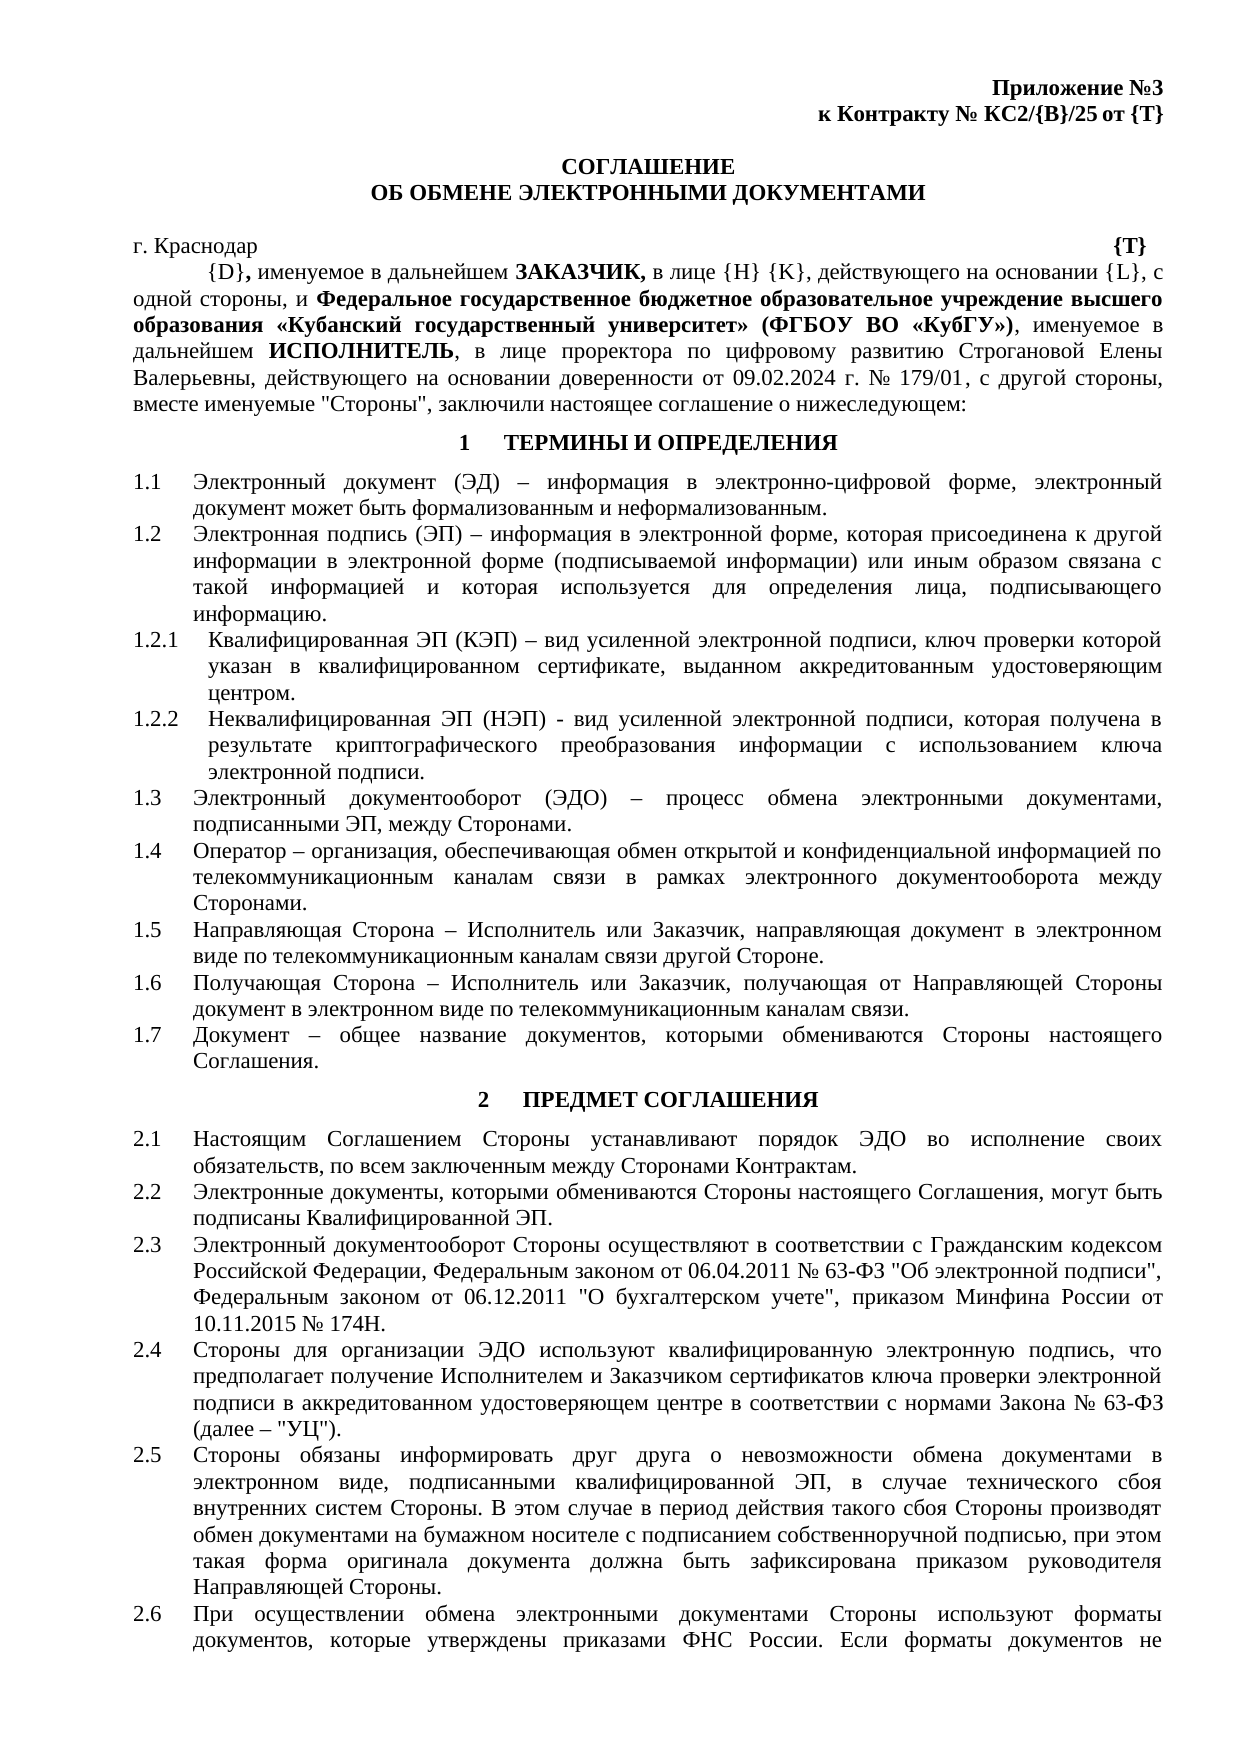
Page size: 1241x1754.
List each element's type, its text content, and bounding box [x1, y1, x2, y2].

list Электронный документ (ЭД) – информация в электронно-цифровой форме, электронный документ может быть формализованным и неформализованным. [133, 468, 1163, 521]
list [133, 1600, 1163, 1652]
text ОБ ОБМЕНЕ ЭЛЕКТРОННЫМИ ДОКУМЕНТАМИ [133, 179, 1163, 206]
list ТЕРМИНЫ И ОПРЕДЕЛЕНИЯ [133, 429, 1163, 455]
list Документ – общее название документов, которыми обмениваются Стороны настоящего Соглашения. [133, 1021, 1163, 1074]
list Квалифицированная ЭП (КЭП) – вид усиленной электронной подписи, ключ проверки которой указан в квалифицированном сертификате, выданном аккредитованным удостоверяющим центром. [133, 626, 1163, 705]
text Приложение №3 [133, 74, 1163, 100]
list Стороны для организации ЭДО используют квалифицированную электронную подпись, что предполагает получение Исполнителем и Заказчиком сертификатов ключа проверки электронной подписи в аккредитованном удостоверяющем центре в соответствии с нормами Закона № 63-ФЗ (далее – "УЦ"). [133, 1336, 1163, 1442]
list Электронный документооборот Стороны осуществляют в соответствии с Гражданским кодексом Российской Федерации, Федеральным законом от 06.04.2011 № 63-ФЗ "Об электронной подписи", Федеральным законом от 06.12.2011 "О бухгалтерском учете", приказом Минфина России от 10.11.2015 № 174Н. [133, 1231, 1163, 1336]
list Неквалифицированная ЭП (НЭП) - вид усиленной электронной подписи, которая получена в результате криптографического преобразования информации с использованием ключа электронной подписи. [133, 705, 1163, 784]
text г. Краснодар {T} [133, 232, 1163, 258]
list Оператор – организация, обеспечивающая обмен открытой и конфиденциальной информацией по телекоммуникационным каналам связи в рамках электронного документооборота между Сторонами. [133, 837, 1163, 916]
text к Контракту № КС2/{B}/25 от {T} [133, 100, 1163, 127]
list Настоящим Соглашением Стороны устанавливают порядок ЭДО во исполнение своих обязательств, по всем заключенным между Сторонами Контрактам. [133, 1125, 1163, 1178]
list Стороны обязаны информировать друг друга о невозможности обмена документами в электронном виде, подписанными квалифицированной ЭП, в случае технического сбоя внутренних систем Стороны. В этом случае в период действия такого сбоя Стороны производят обмен документами на бумажном носителе с подписанием собственноручной подписью, при этом такая форма оригинала документа должна быть зафиксирована приказом руководителя Направляющей Стороны. [133, 1442, 1163, 1600]
text СОГЛАШЕНИЕ [133, 153, 1163, 179]
list ПРЕДМЕТ СОГЛАШЕНИЯ [133, 1086, 1163, 1113]
list Электронная подпись (ЭП) – информация в электронной форме, которая присоединена к другой информации в электронной форме (подписываемой информации) или иным образом связана с такой информацией и которая используется для определения лица, подписывающего информацию. [133, 521, 1163, 626]
list Получающая Сторона – Исполнитель или Заказчик, получающая от Направляющей Стороны документ в электронном виде по телекоммуникационным каналам связи. [133, 968, 1163, 1021]
text {D}, именуемое в дальнейшем ЗАКАЗЧИК, в лице {H} {K}, действующего на основании {L}, с одной стороны, и Федеральное государственное бюджетное образовательное учреждение высшего образования «Кубанский государственный университет» (ФГБОУ ВО «КубГУ»), именуемое в дальнейшем ИСПОЛНИТЕЛЬ, в лице проректора по цифровому развитию Строгановой Елены Валерьевны, действующего на основании доверенности от 09.02.2024 г. № 179/01, с другой стороны, вместе именуемые "Стороны", заключили настоящее соглашение о нижеследующем: [133, 258, 1163, 416]
list Электронные документы, которыми обмениваются Стороны настоящего Соглашения, могут быть подписаны Квалифицированной ЭП. [133, 1178, 1163, 1231]
list Электронный документооборот (ЭДО) – процесс обмена электронными документами, подписанными ЭП, между Сторонами. [133, 784, 1163, 837]
list Направляющая Сторона – Исполнитель или Заказчик, направляющая документ в электронном виде по телекоммуникационным каналам связи другой Стороне. [133, 916, 1163, 968]
